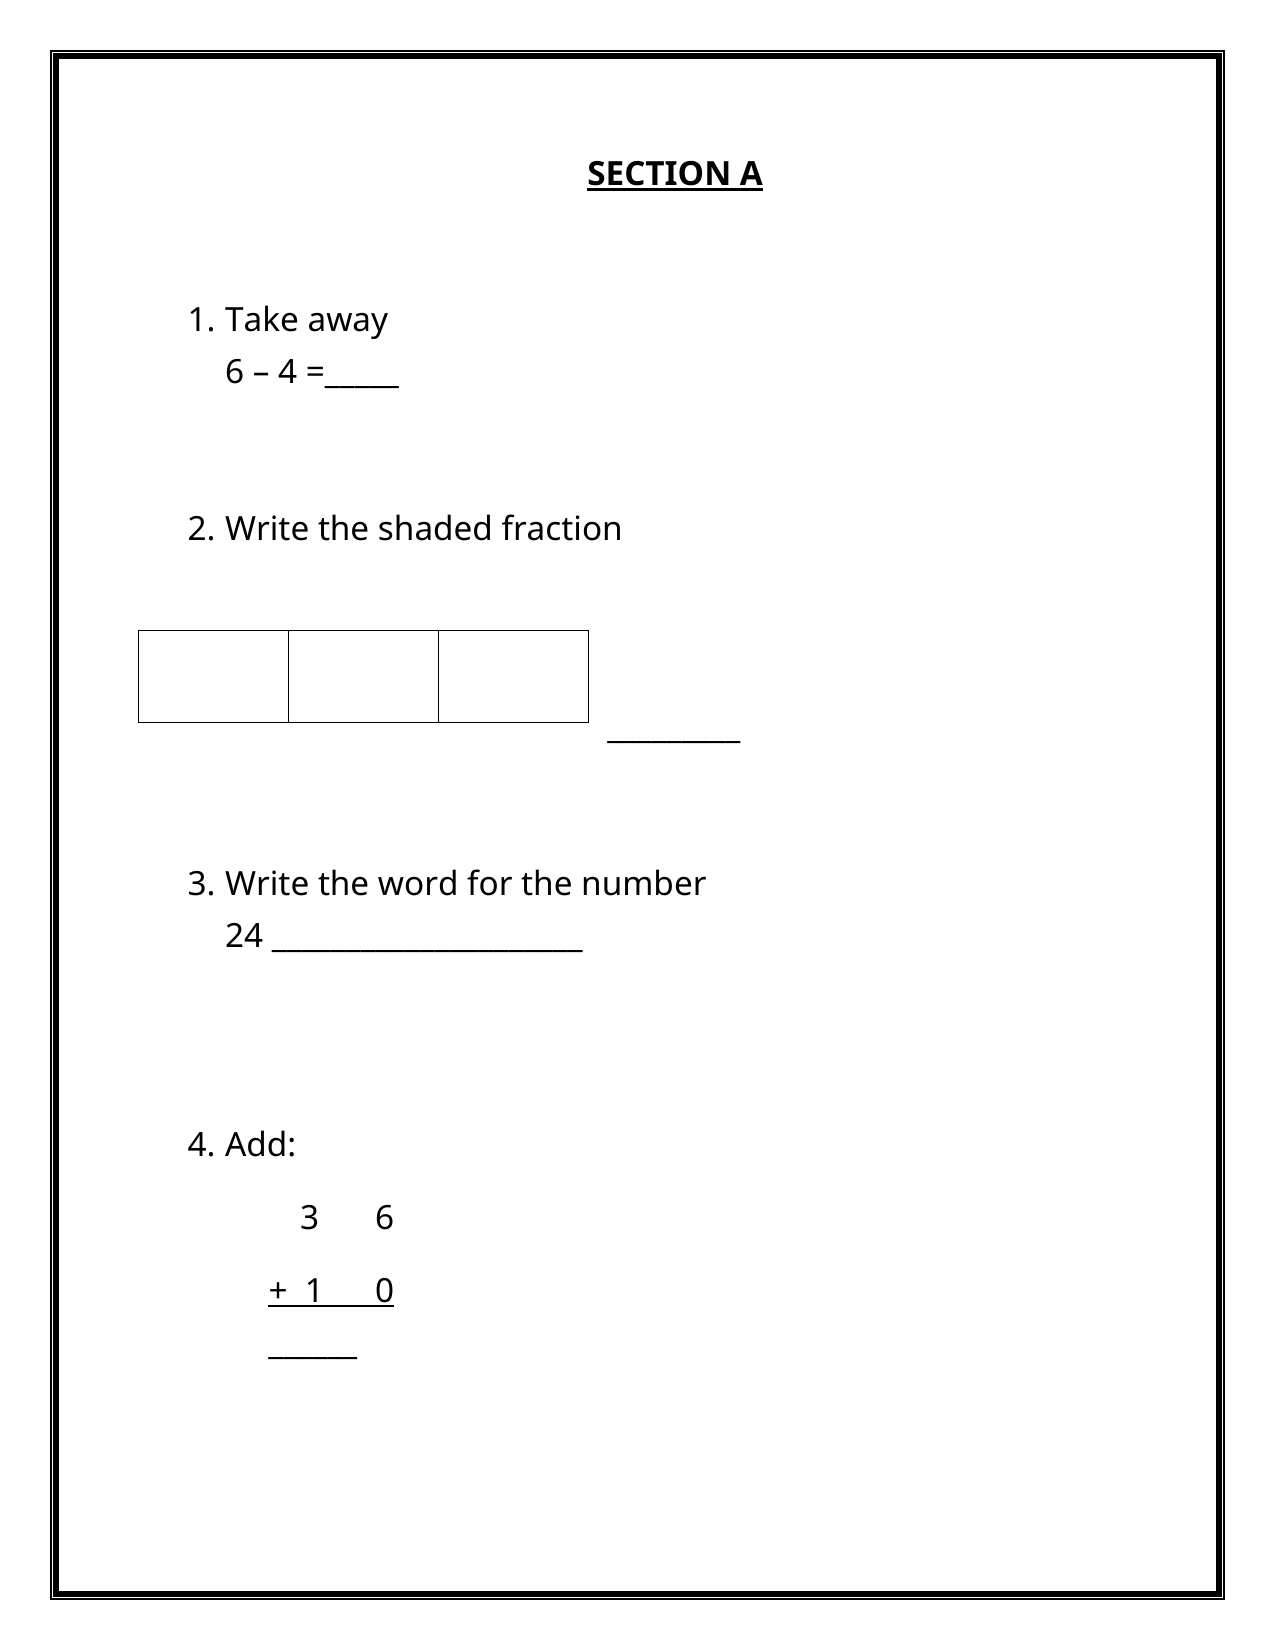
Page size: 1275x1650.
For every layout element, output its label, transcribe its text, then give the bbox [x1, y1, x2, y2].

table_header [439, 631, 588, 722]
list ______ [225, 1319, 1125, 1364]
table_header [139, 631, 288, 722]
list + 1 0 [225, 1267, 1125, 1312]
list 6 – 4 =_____ [225, 348, 1125, 394]
list Write the shaded fraction [187, 505, 1125, 550]
list _________ [150, 703, 1125, 748]
list Write the word for the number [187, 859, 1125, 905]
list Take away [187, 296, 1125, 341]
table_header [289, 631, 438, 722]
list 24 _____________________ [225, 912, 1125, 957]
text 3 6 [225, 1193, 1125, 1239]
list Add: [187, 1121, 1125, 1166]
list SECTION A [225, 150, 1125, 195]
